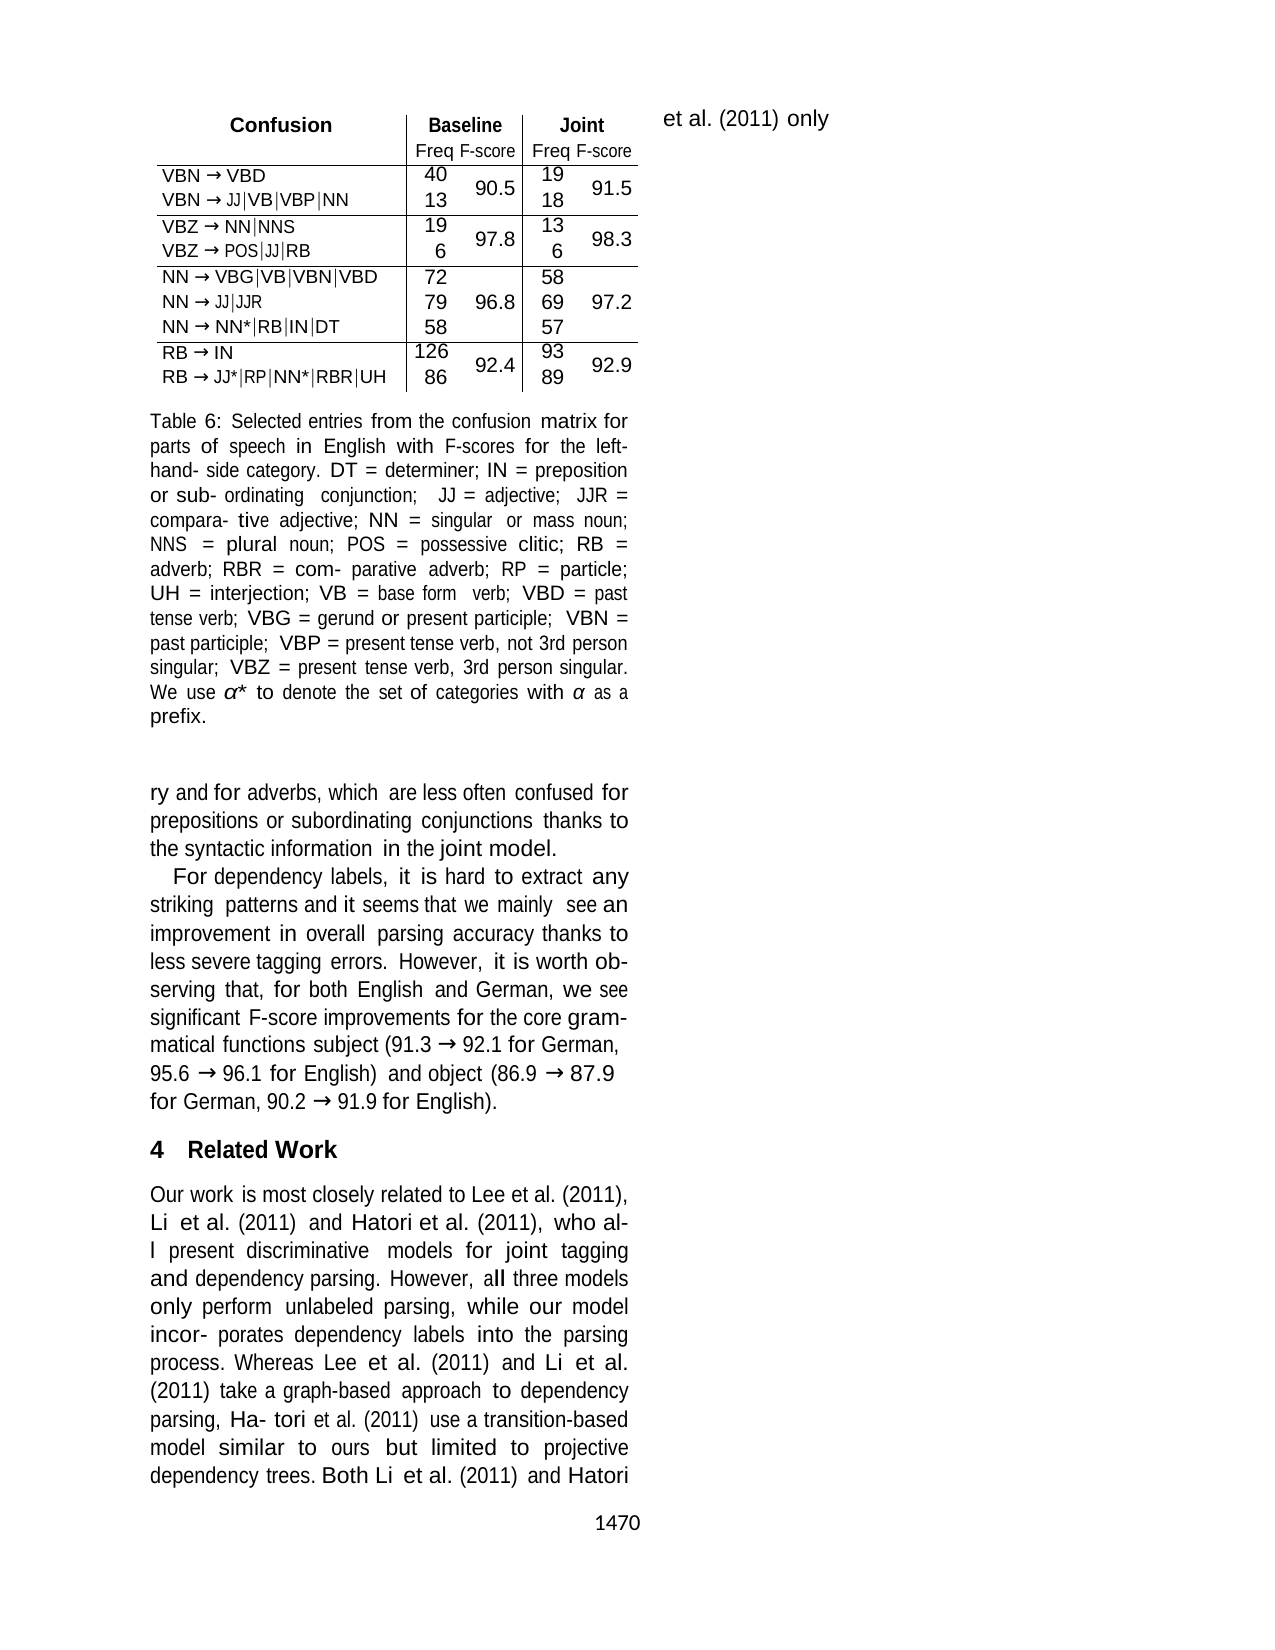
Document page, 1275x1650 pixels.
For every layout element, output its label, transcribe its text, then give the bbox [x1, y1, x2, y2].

table_header Baseline Freq F-score [407, 115, 522, 165]
text Table 6: Selected entries from the confusion matrix for parts of speech in English with F-scores for the left-hand- side category. DT = determiner; IN = preposition or sub- ordinating conjunction; JJ = adjective; JJR = compara- tive adjective; NN = singular or mass noun; NNS = plural noun; POS = possessive clitic; RB = adverb; RBR = com- parative adverb; RP = particle; UH = interjection; VB = base form verb; VBD = past tense verb; VBG = gerund or present participle; VBN = past participle; VBP = present tense verb, not 3rd person singular; VBZ = present tense verb, 3rd person singular. We use α* to denote the set of categories with α as a prefix. [150, 409, 628, 728]
table_cell VBZ → NN|NNS VBZ → POS|JJ|RB [157, 216, 406, 266]
text matical functions subject (91.3 → 92.1 for German, [150, 1032, 629, 1064]
table_cell VBN → VBD VBN → JJ|VB|VBP|NN [157, 166, 406, 215]
table_header Confusion [157, 115, 406, 165]
table_header Joint Freq F-score [523, 115, 638, 165]
table_cell NN → VBG|VB|VBN|VBD NN → JJ|JJR NN → NN*|RB|IN|DT [157, 267, 406, 342]
table_cell RB → IN RB → JJ*|RP|NN*|RBR|UH [157, 343, 406, 392]
text 95.6 → 96.1 for English) and object (86.9 → 87.9 [150, 1064, 629, 1092]
text For dependency labels, it is hard to extract any striking patterns and it seems that we mainly see an improvement in overall parsing accuracy thanks to less severe tagging errors. However, it is worth ob- serving that, for both English and German, we see significant F-score improvements for the core gram- [150, 863, 629, 1030]
table_cell 126 92.4 86 [407, 343, 522, 392]
table_cell 58 69 97.2 57 [523, 267, 638, 342]
table_cell 19 91.5 18 [523, 166, 638, 215]
text 4 Related Work [150, 1136, 342, 1164]
text Our work is most closely related to Lee et al. (2011), Li et al. (2011) and Hatori et al. (2011), who al- l present discriminative models for joint tagging and dependency parsing. However, all three models only perform unlabeled parsing, while our model incor- porates dependency labels into the parsing process. Whereas Lee et al. (2011) and Li et al. (2011) take a graph-based approach to dependency parsing, Ha- tori et al. (2011) use a transition-based model similar to ours but limited to projective dependency trees. Both Li et al. (2011) and Hatori et al. (2011) only [150, 1181, 629, 1488]
table_cell 19 97.8 6 [407, 216, 522, 266]
table_cell 72 79 96.8 58 [407, 267, 522, 342]
table_cell 40 90.5 13 [407, 166, 522, 215]
table_cell 13 98.3 6 [523, 216, 638, 266]
text for German, 90.2 → 91.9 for English). [150, 1092, 508, 1120]
text ry and for adverbs, which are less often confused for prepositions or subordinating conjunctions thanks to the syntactic information in the joint model. [150, 779, 629, 861]
table_cell 93 92.9 89 [523, 343, 638, 392]
